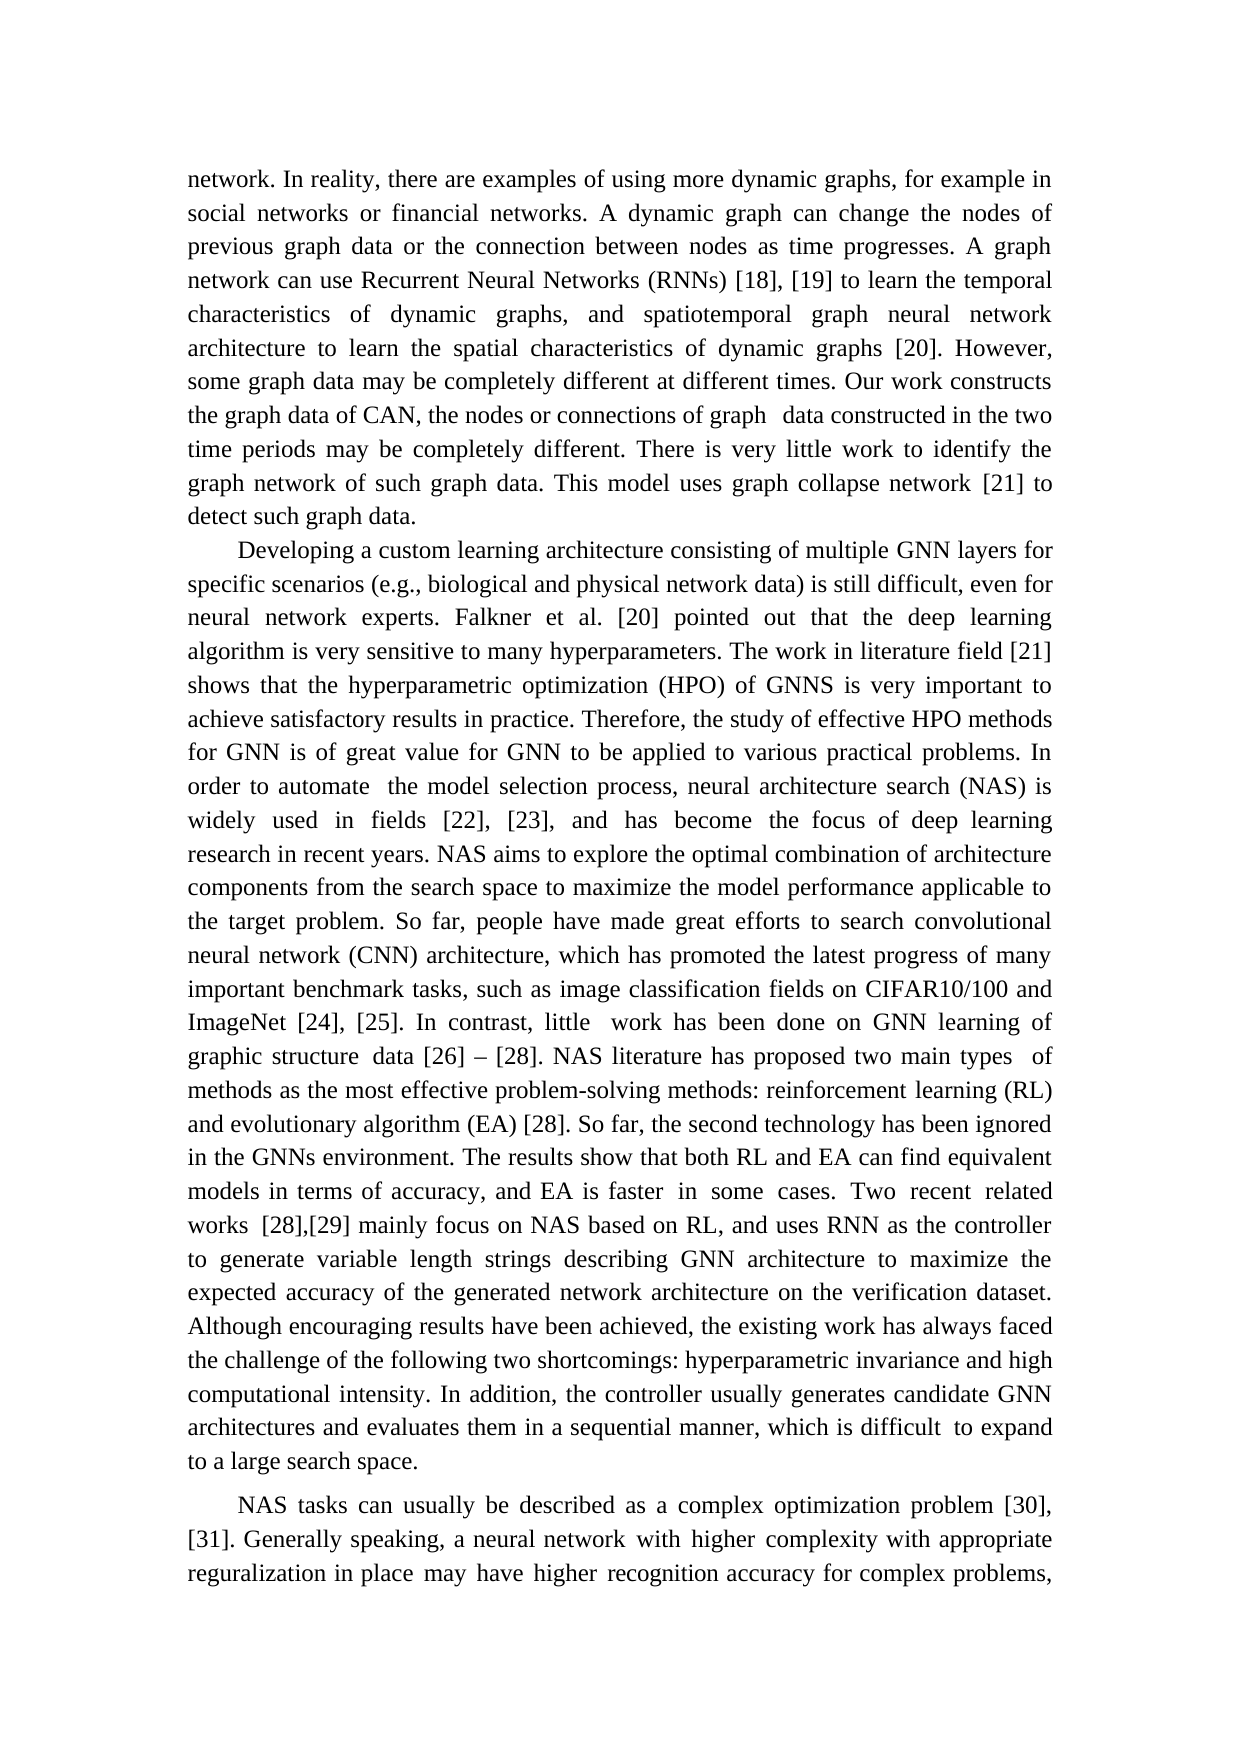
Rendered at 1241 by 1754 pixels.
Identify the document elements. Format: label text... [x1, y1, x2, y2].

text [187, 162, 1053, 532]
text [187, 1488, 1053, 1588]
text Developing a custom learning architecture consisting of multiple GNN layers for specific scenarios (e.g., biological and physical network data) is still difficult, even for neural network experts. Falkner et al. [20] pointed out that the deep learning algorithm is very sensitive to many hyperparameters. The work in literature field [21] shows that the hyperparametric optimization (HPO) of GNNS is very important to achieve satisfactory results in practice. Therefore, the study of effective HPO methods for GNN is of great value for GNN to be applied to various practical problems. In order to automate the model selection process, neural architecture search (NAS) is widely used in fields [22], [23], and has become the focus of deep learning research in recent years. NAS aims to explore the optimal combination of architecture components from the search space to maximize the model performance applicable to the target problem. So far, people have made great efforts to search convolutional neural network (CNN) architecture, which has promoted the latest progress of many important benchmark tasks, such as image classification fields on CIFAR10/100 and ImageNet [24], [25]. In contrast, little work has been done on GNN learning of graphic structure data [26] – [28]. NAS literature has proposed two main types of methods as the most effective problem-solving methods: reinforcement learning (RL) and evolutionary algorithm (EA) [28]. So far, the second technology has been ignored in the GNNs environment. The results show that both RL and EA can find equivalent models in terms of accuracy, and EA is faster in some cases. Two recent related works [28],[29] mainly focus on NAS based on RL, and uses RNN as the controller to generate variable length strings describing GNN architecture to maximize the expected accuracy of the generated network architecture on the verification dataset. Although encouraging results have been achieved, the existing work has always faced the challenge of the following two shortcomings: hyperparametric invariance and high computational intensity. In addition, the controller usually generates candidate GNN architectures and evaluates them in a sequential manner, which is difficult to expand to a large search space. [187, 533, 1053, 1477]
